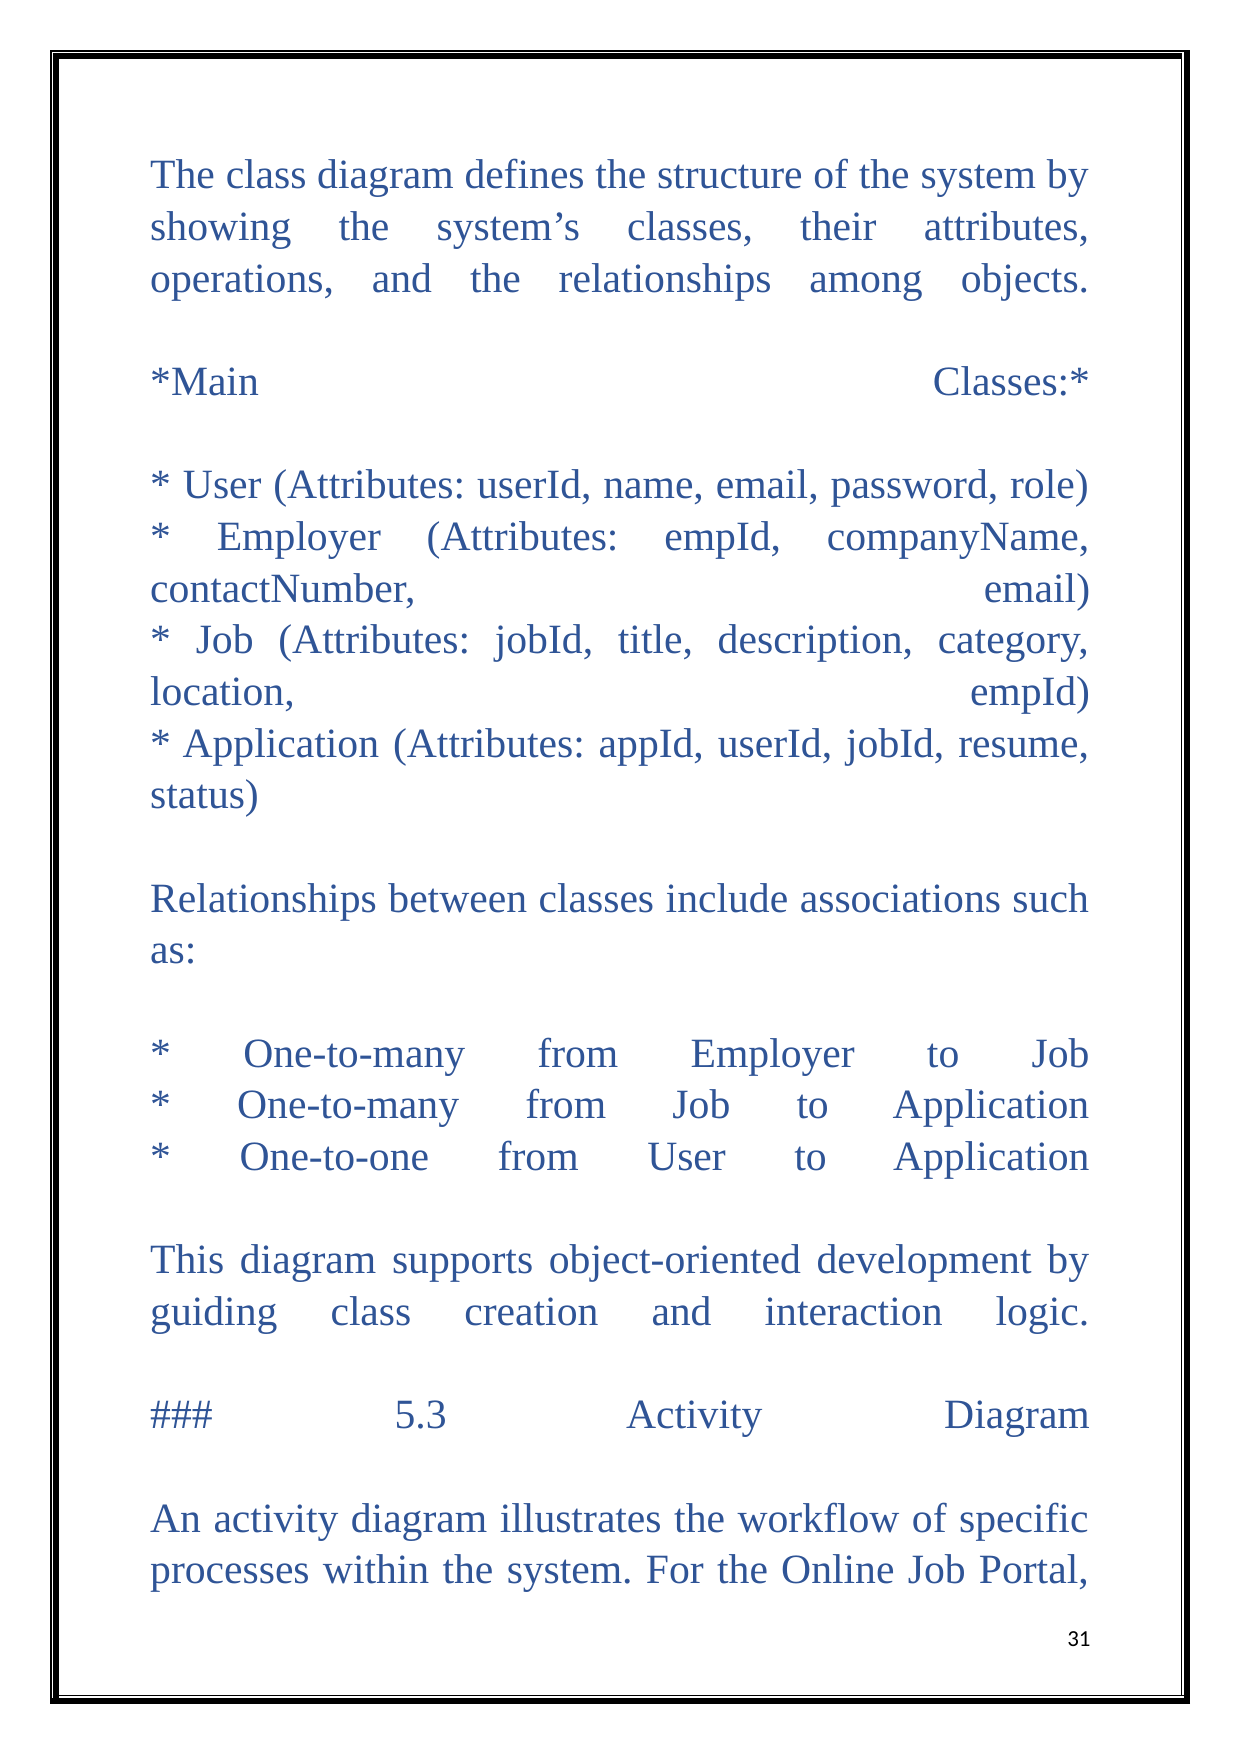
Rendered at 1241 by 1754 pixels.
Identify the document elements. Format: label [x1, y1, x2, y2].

subtitle [150, 150, 1090, 1593]
